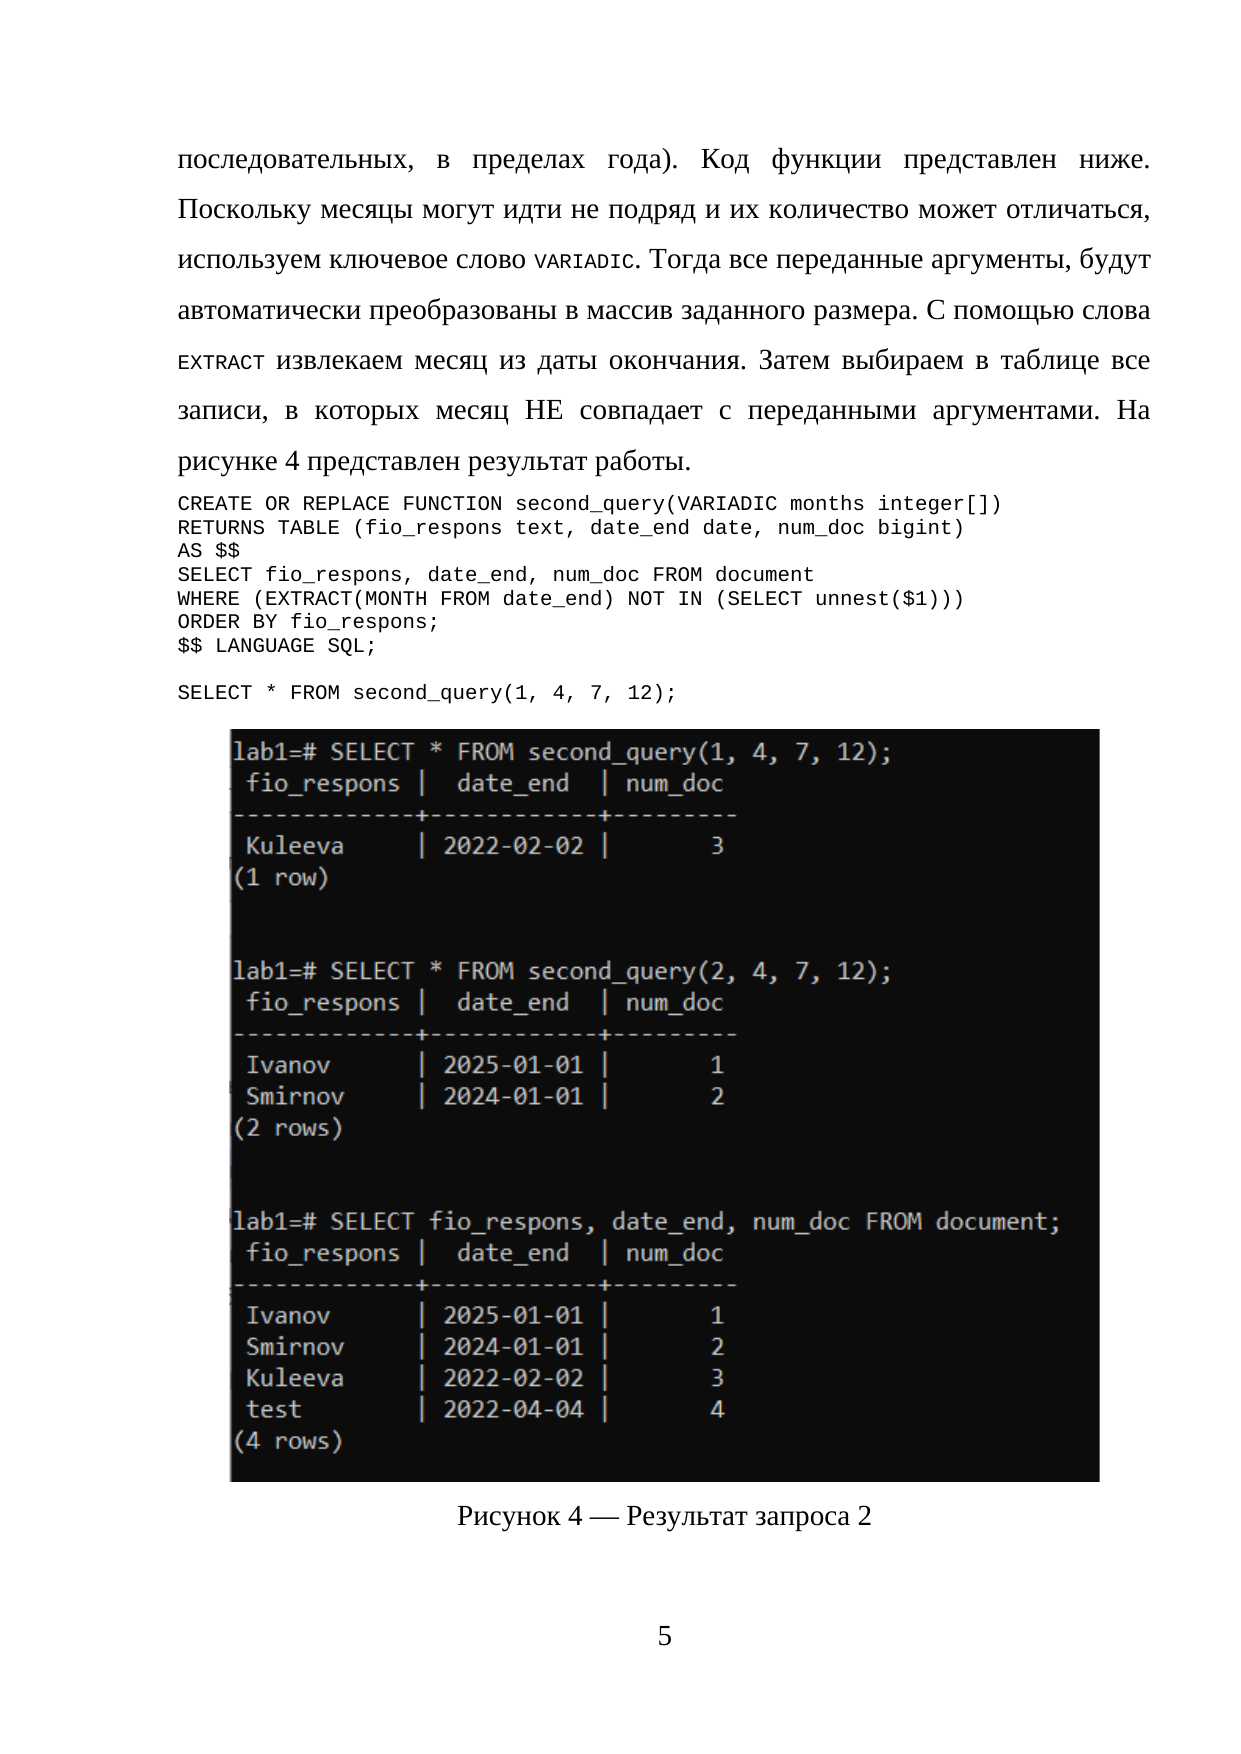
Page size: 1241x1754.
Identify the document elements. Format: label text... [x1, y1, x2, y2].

text AS $$ [177, 540, 1152, 564]
text CREATE OR REPLACE FUNCTION second_query(VARIADIC months integer[]) [177, 493, 1152, 517]
text ORDER BY fio_respons; [177, 611, 1152, 635]
text Рисунок 4 ― Результат запроса 2 [177, 1498, 1152, 1531]
text RETURNS TABLE (fio_respons text, date_end date, num_doc bigint) [177, 517, 1152, 540]
text SELECT fio_respons, date_end, num_doc FROM document [177, 564, 1152, 588]
text $$ LANGUAGE SQL; [177, 635, 1152, 658]
text WHERE (EXTRACT(MONTH FROM date_end) NOT IN (SELECT unnest($1))) [177, 588, 1152, 611]
text SELECT * FROM second_query(1, 4, 7, 12); [177, 682, 1152, 706]
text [177, 141, 1152, 476]
picture [229, 729, 1100, 1482]
